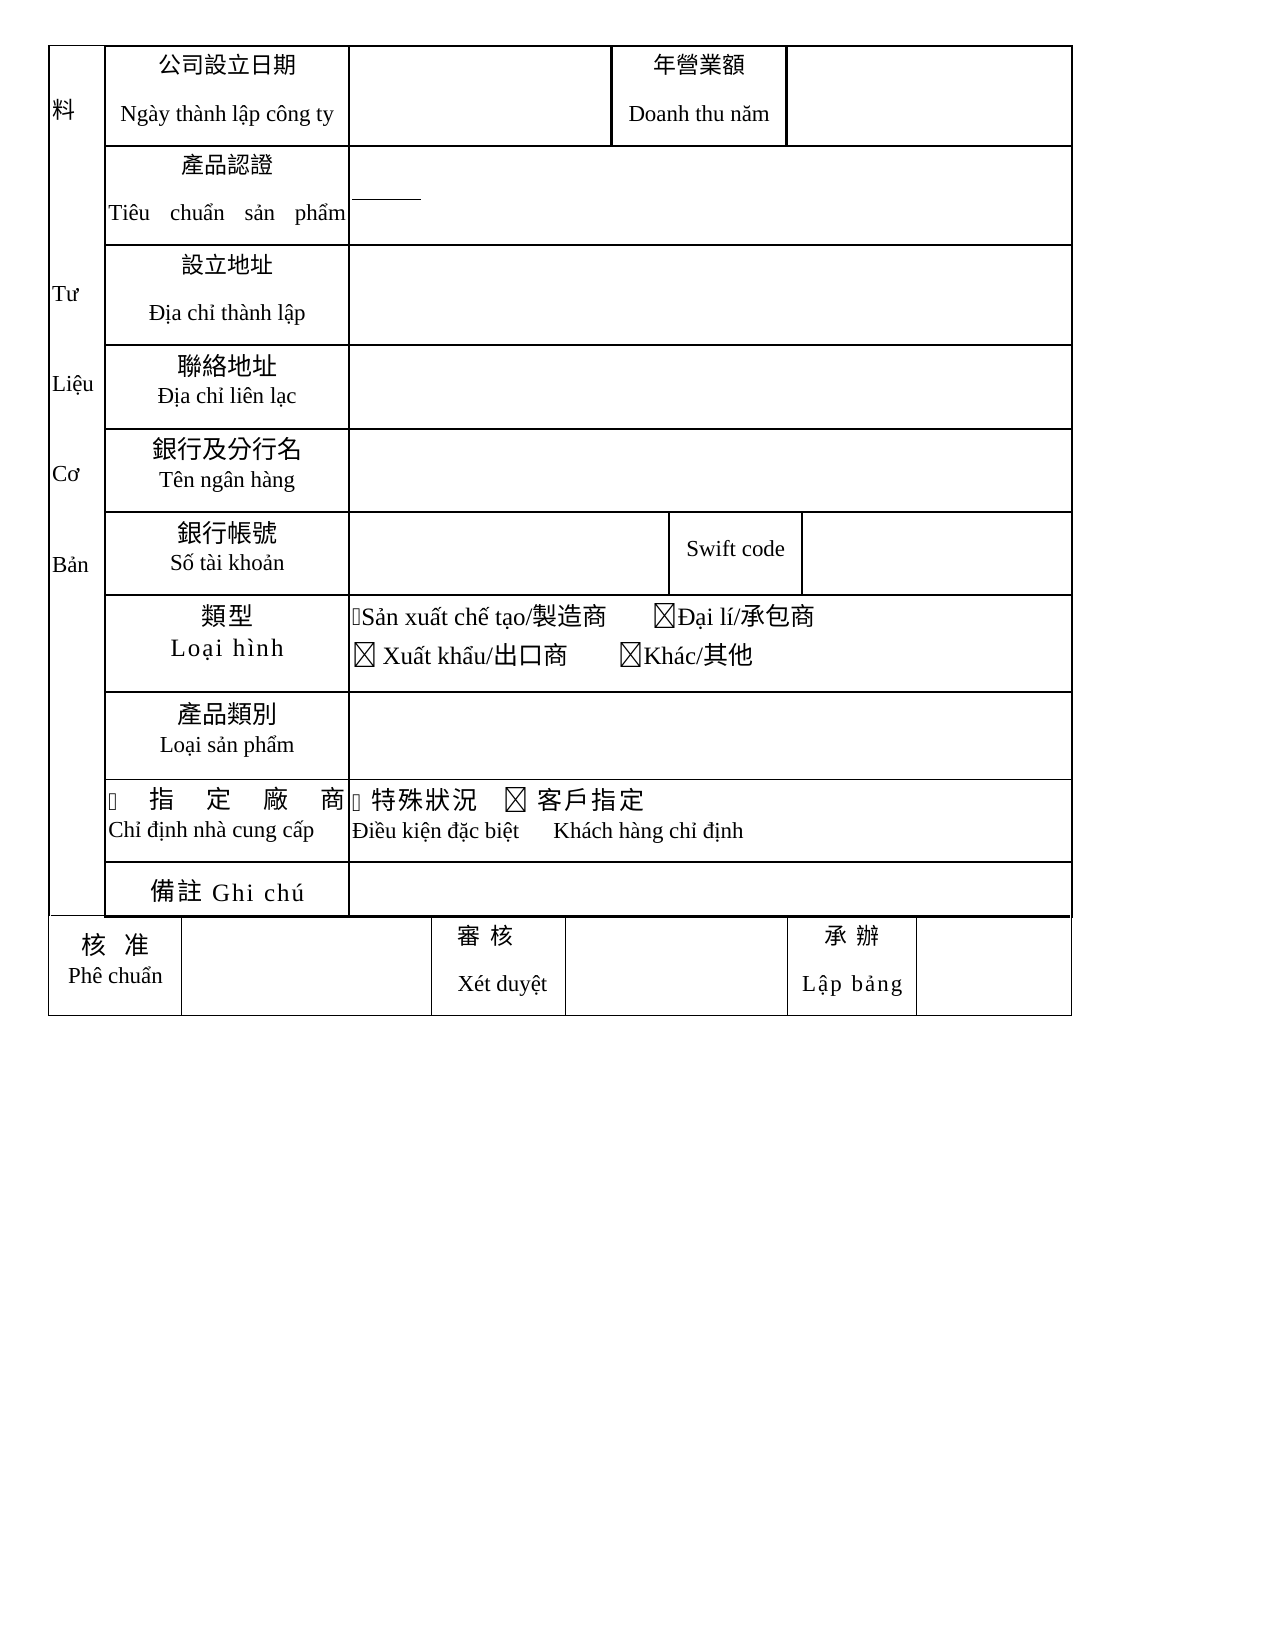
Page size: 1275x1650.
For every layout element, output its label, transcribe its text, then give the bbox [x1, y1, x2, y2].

table_cell 審 核 Xét duyệt [432, 918, 565, 1015]
table_cell [182, 918, 431, 1015]
table_cell Sản xuất chế tạo/製造商 Đại lí/承包商 Xuất khẩu/出口商 Khác/其他 [350, 596, 1071, 691]
table_cell 指定廠商 Chỉ định nhà cung cấp [106, 780, 348, 861]
table_cell [350, 147, 1071, 244]
table_cell 類型 Loại hình [106, 596, 348, 691]
table_cell [350, 863, 1071, 915]
table_cell [350, 47, 610, 145]
table_cell 銀行帳號 Số tài khoản [106, 513, 348, 594]
table_cell [788, 47, 1071, 145]
table_cell [350, 246, 1071, 344]
table_cell [917, 915, 1071, 1015]
table_cell 年營業額 Doanh thu năm [613, 47, 785, 145]
table_cell 產品認證 Tiêu chuẩn sản phẩm [106, 147, 348, 244]
table_cell 核 准 Phê chuẩn [49, 916, 181, 1015]
table_cell 公司設立日期 Ngày thành lập công ty [106, 47, 348, 145]
table_cell 設立地址 Địa chỉ thành lập [106, 246, 348, 344]
table_cell [350, 513, 668, 594]
table_cell 特殊狀況 客戶指定 Điều kiện đặc biệt Khách hàng chỉ định [350, 780, 1071, 861]
table_cell 產品類別 Loại sản phẩm [106, 693, 348, 778]
table_cell [350, 346, 1071, 427]
table_cell Swift code [670, 513, 801, 594]
table_cell 聯絡地址 Địa chỉ liên lạc [106, 346, 348, 427]
table_cell 承 辦 Lập bảng [788, 918, 916, 1015]
table_cell 銀行及分行名 Tên ngân hàng [106, 430, 348, 511]
table_cell [350, 430, 1071, 511]
table_cell [803, 513, 1071, 594]
table_cell [350, 693, 1071, 778]
table_cell [566, 918, 787, 1015]
table_cell 備註 Ghi chú [106, 863, 348, 915]
